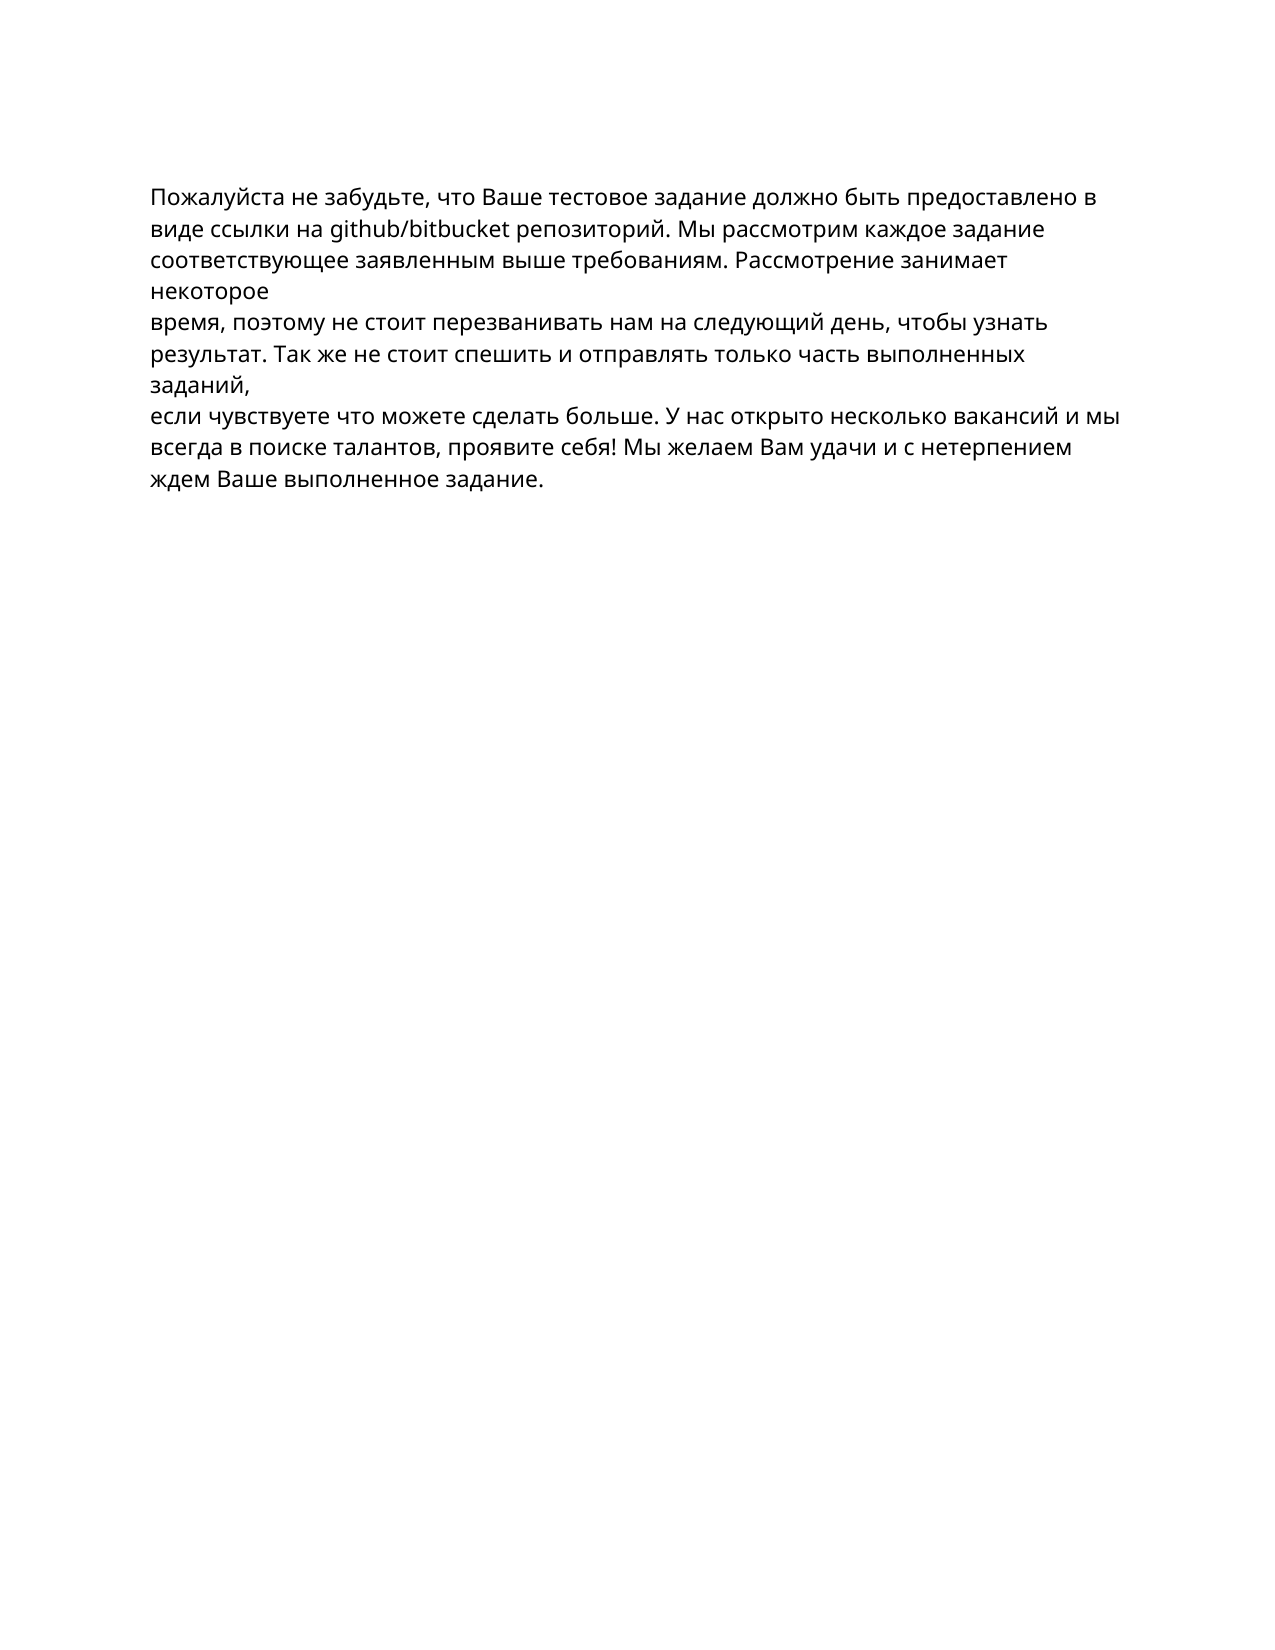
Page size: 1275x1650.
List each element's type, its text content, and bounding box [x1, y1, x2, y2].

text ждем Ваше выполненное задание. [150, 462, 1125, 494]
text результат. Так же не стоит спешить и отправлять только часть выполненных заданий, [150, 337, 1125, 400]
text Пожалуйста не забудьте, что Ваше тестовое задание должно быть предоставлено в [150, 181, 1125, 212]
text время, поэтому не стоит перезванивать нам на следующий день, чтобы узнать [150, 306, 1125, 337]
text виде ссылки на github/bitbucket репозиторий. Мы рассмотрим каждое задание [150, 212, 1125, 244]
text всегда в поиске талантов, проявите себя! Мы желаем Вам удачи и с нетерпением [150, 431, 1125, 462]
text соответствующее заявленным выше требованиям. Рассмотрение занимает некоторое [150, 244, 1125, 306]
text если чувствуете что можете сделать больше. У нас открыто несколько вакансий и мы [150, 400, 1125, 431]
